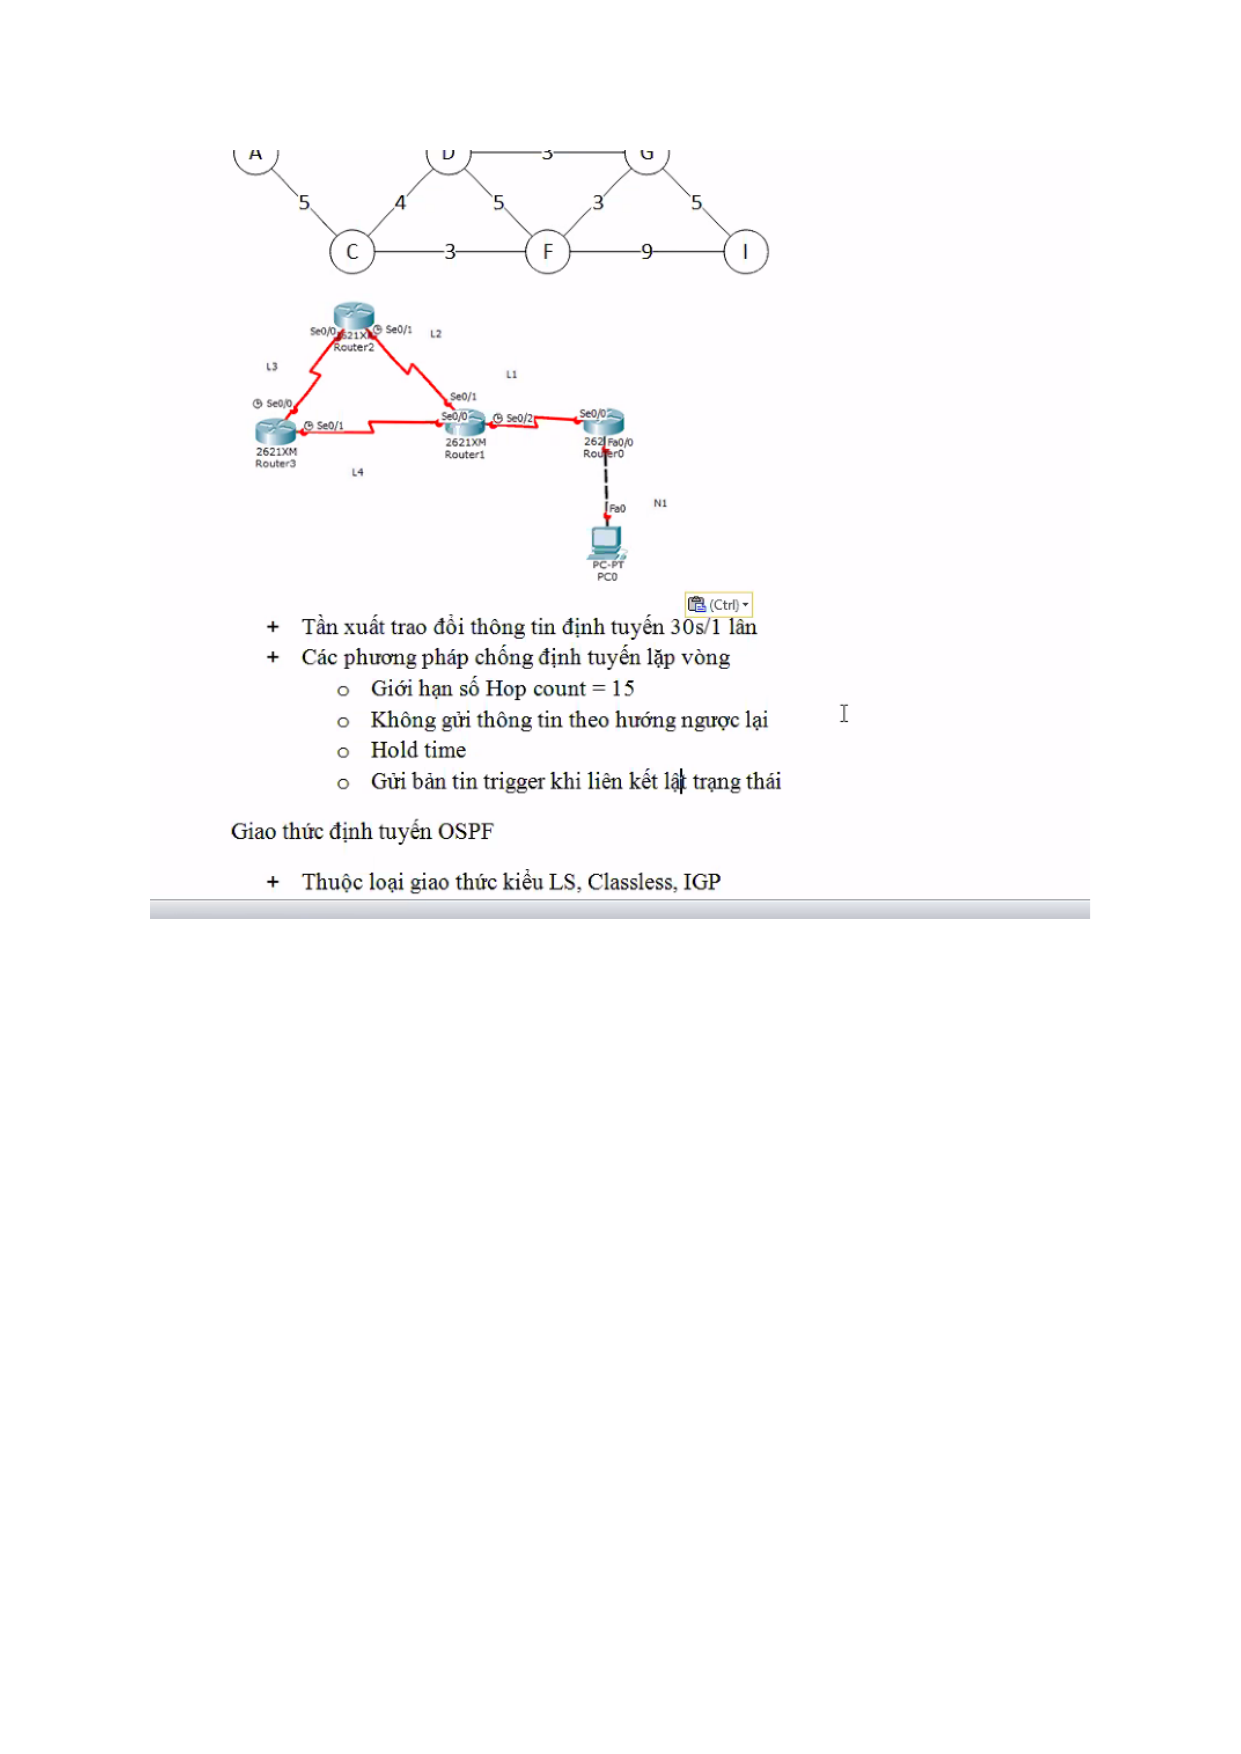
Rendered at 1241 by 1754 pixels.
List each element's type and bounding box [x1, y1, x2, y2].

picture [150, 150, 1091, 919]
